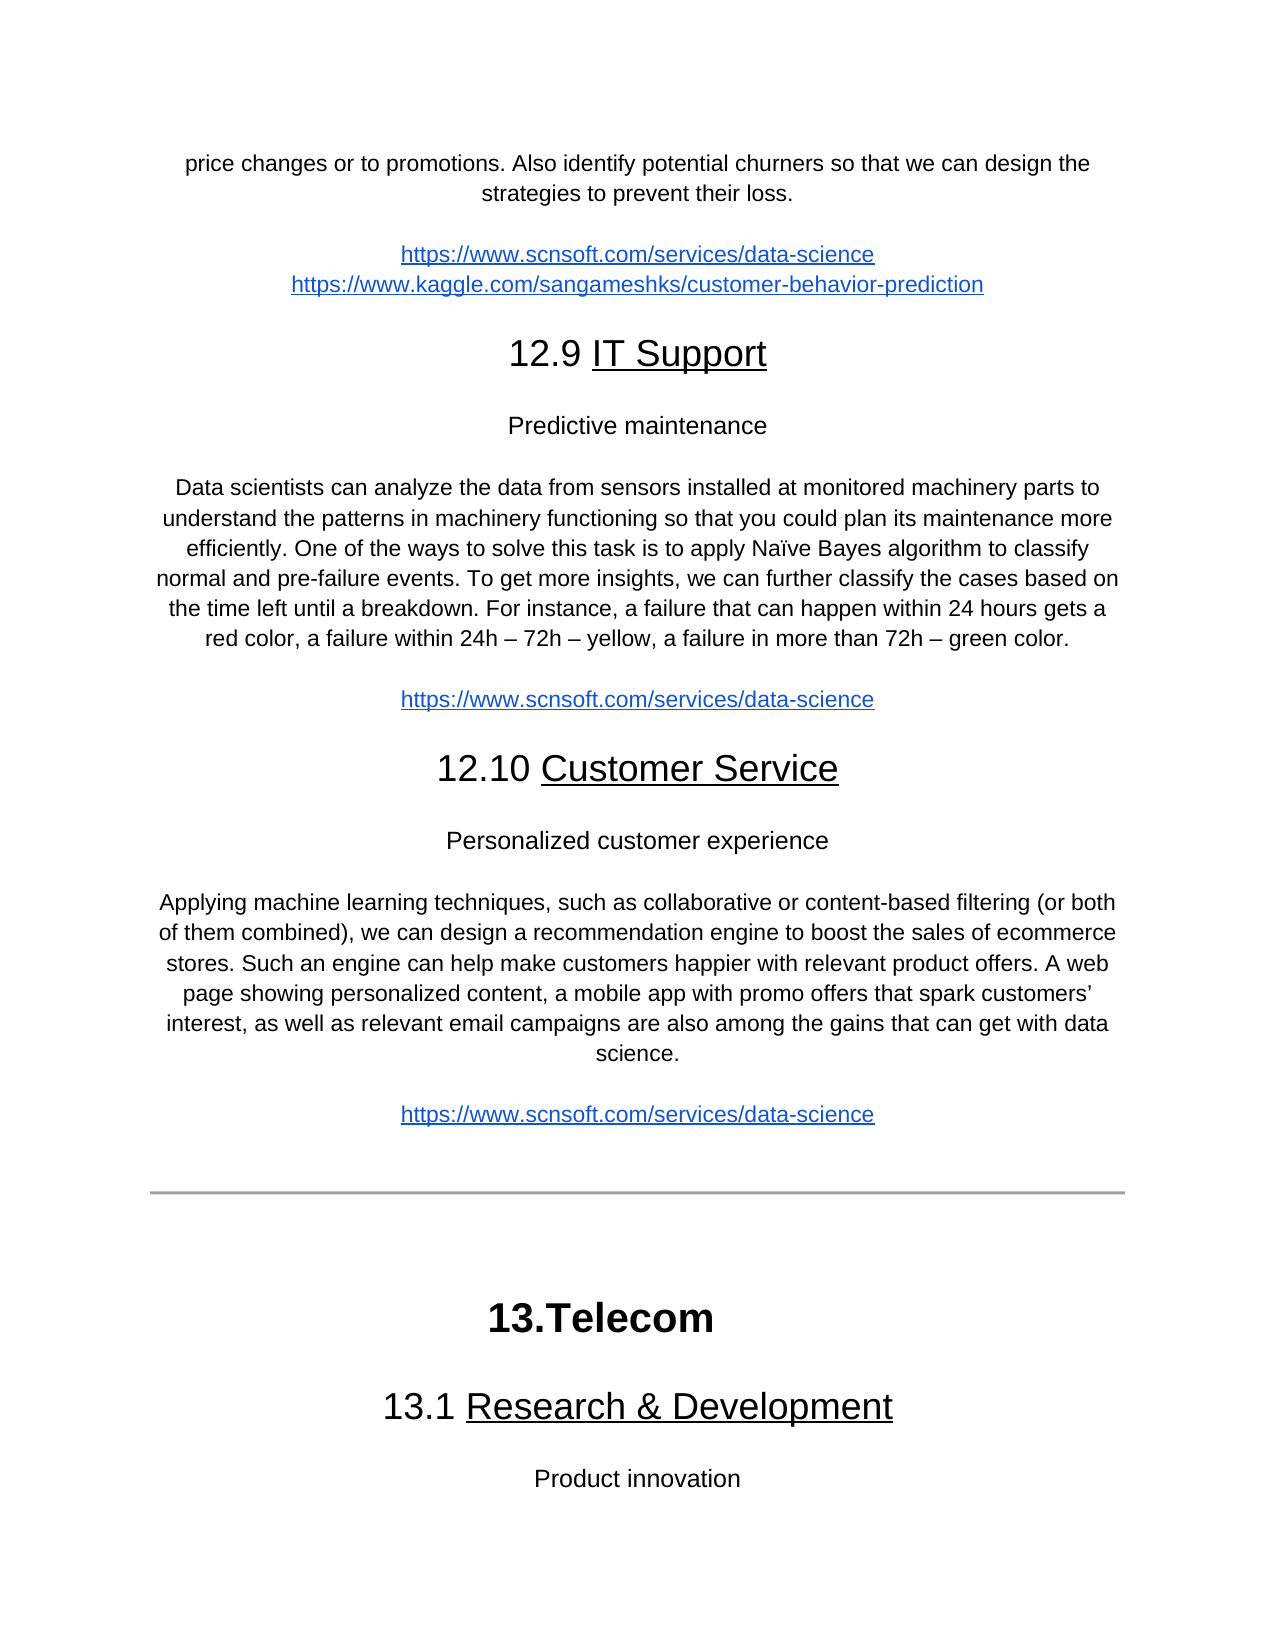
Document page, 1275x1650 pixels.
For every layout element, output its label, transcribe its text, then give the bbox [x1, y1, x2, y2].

text https://www.scnsoft.com/services/data-science [150, 241, 1125, 267]
text https://www.kaggle.com/sangameshks/customer-behavior-prediction [150, 271, 1125, 297]
text 12.10 Customer Service [150, 746, 1125, 789]
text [150, 150, 1125, 207]
text Data scientists can analyze the data from sensors installed at monitored machinery parts to understand the patterns in machinery functioning so that you could plan its maintenance more efficiently. One of the ways to solve this task is to apply Naïve Bayes algorithm to classify normal and pre-failure events. To get more insights, we can further classify the cases based on the time left until a breakdown. For instance, a failure that can happen within 24 hours gets a red color, a failure within 24h – 72h – yellow, a failure in more than 72h – green color. [150, 474, 1125, 652]
text 12.9 IT Support [150, 331, 1125, 374]
text Personalized customer experience [150, 826, 1125, 855]
subtitle 13.Telecom [150, 1293, 1125, 1341]
text Product innovation [150, 1464, 1125, 1492]
text Applying machine learning techniques, such as collaborative or content-based filtering (or both of them combined), we can design a recommendation engine to boost the sales of ecommerce stores. Such an engine can help make customers happier with relevant product offers. A web page showing personalized content, a mobile app with promo offers that spark customers’ interest, as well as relevant email campaigns are also among the gains that can get with data science. [150, 889, 1125, 1067]
text https://www.scnsoft.com/services/data-science [150, 1101, 1125, 1127]
text Predictive maintenance [150, 411, 1125, 440]
text 13.1 Research & Development [150, 1384, 1125, 1427]
text https://www.scnsoft.com/services/data-science [150, 686, 1125, 712]
